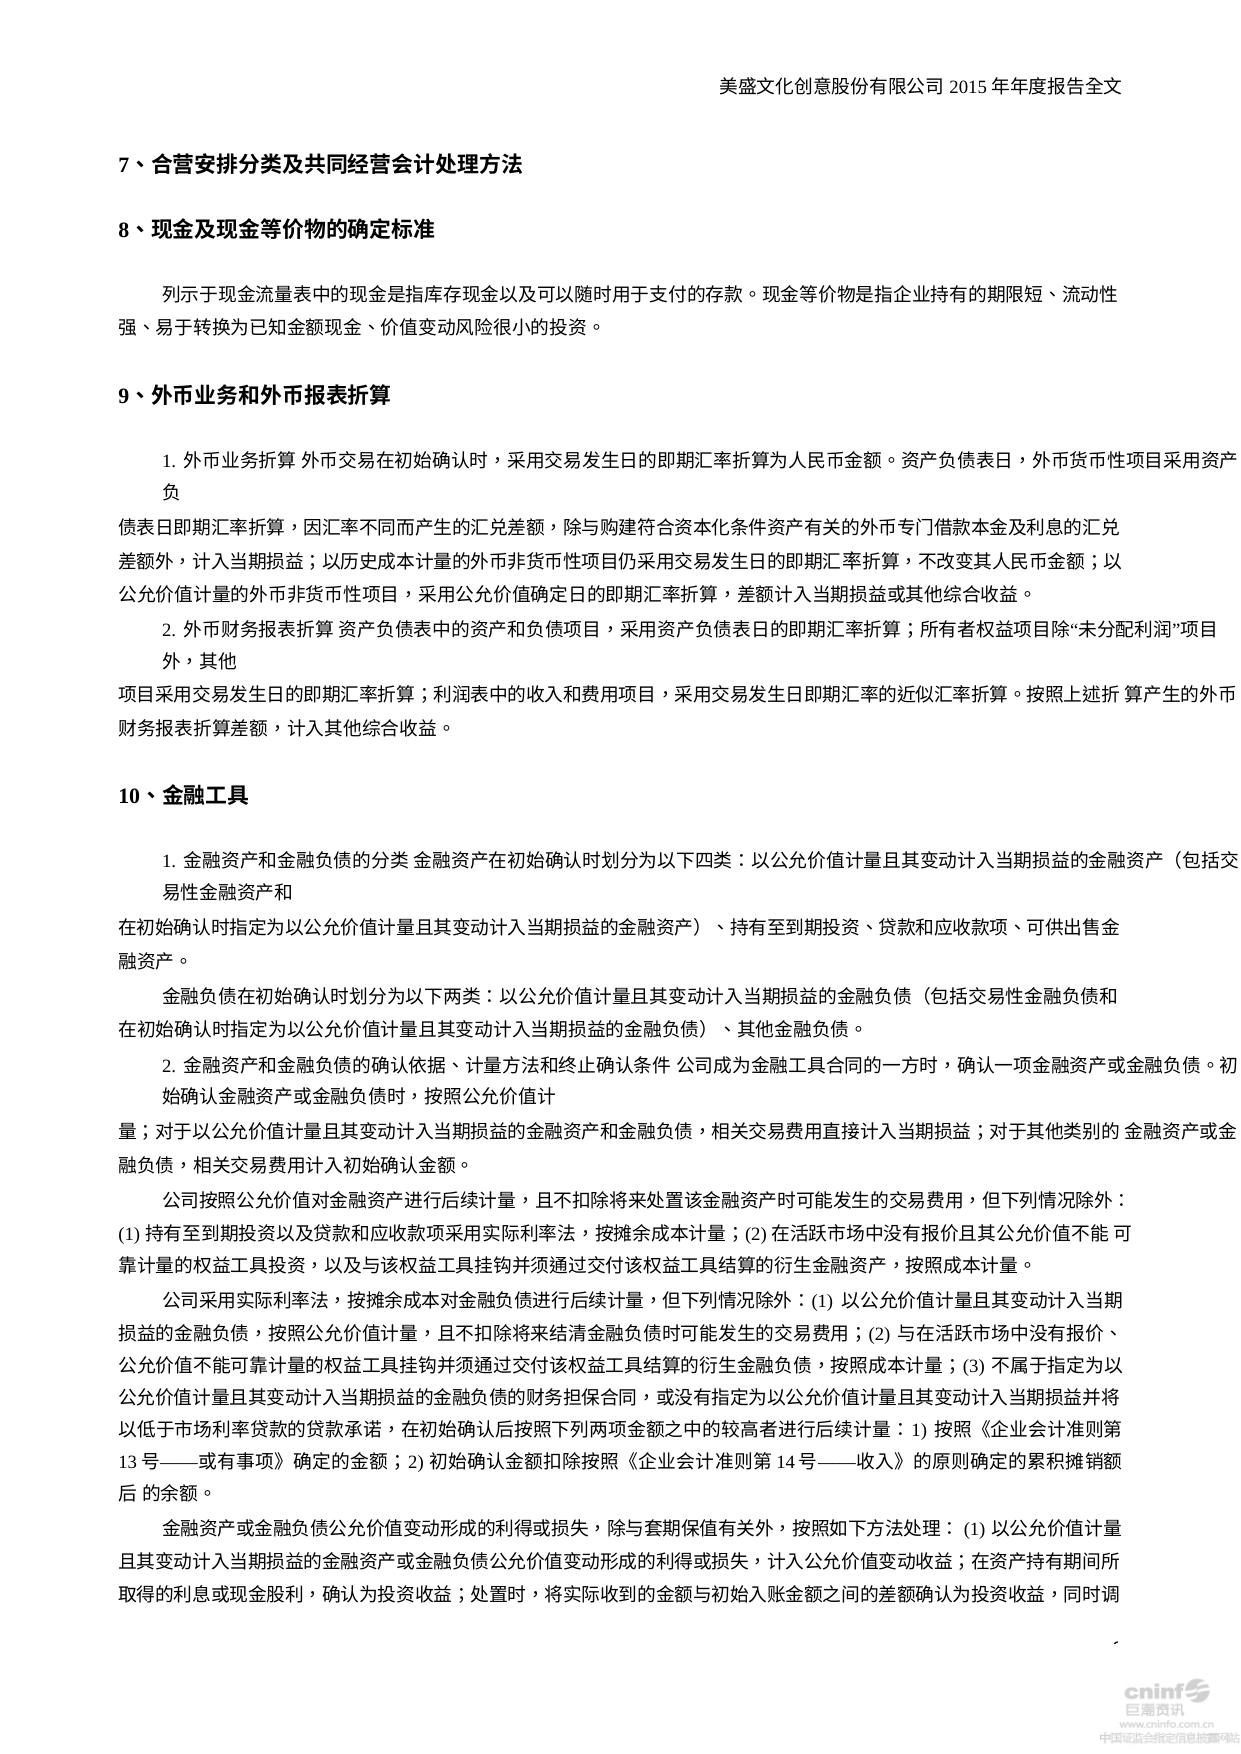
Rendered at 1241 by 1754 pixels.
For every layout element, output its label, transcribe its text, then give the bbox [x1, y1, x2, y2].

subtitle 10、金融工具 [118, 780, 1240, 810]
subtitle 9、外币业务和外币报表折算 [118, 380, 1240, 410]
text 金融负债在初始确认时划分为以下两类：以公允价值计量且其变动计入当期损益的金融负债（包括交易性金融负债和 在初始确认时指定为以公允价值计量且其变动计入当期损益的金融负债）、其他金融负债。 [118, 983, 1123, 1042]
subtitle 8、现金及现金等价物的确定标准 [118, 214, 1240, 244]
text 1. 金融资产和金融负债的分类 金融资产在初始确认时划分为以下四类：以公允价值计量且其变动计入当期损益的金融资产（包括交易性金融资产和 [162, 848, 1240, 905]
text 2. 外币财务报表折算 资产负债表中的资产和负债项目，采用资产负债表日的即期汇率折算；所有者权益项目除“未分配利润”项目外，其他 [162, 616, 1240, 674]
text 债表日即期汇率折算，因汇率不同而产生的汇兑差额，除与购建符合资本化条件资产有关的外币专门借款本金及利息的汇兑 差额外，计入当期损益；以历史成本计量的外币非货币性项目仍采用交易发生日的即期汇率折算，不改变其人民币金额；以 公允价值计量的外币非货币性项目，采用公允价值确定日的即期汇率折算，差额计入当期损益或其他综合收益。 [118, 514, 1122, 607]
text 量；对于以公允价值计量且其变动计入当期损益的金融资产和金融负债，相关交易费用直接计入当期损益；对于其他类别的 金融资产或金融负债，相关交易费用计入初始确认金额。 [118, 1119, 1240, 1178]
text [118, 1515, 1122, 1607]
text 公司按照公允价值对金融资产进行后续计量，且不扣除将来处置该金融资产时可能发生的交易费用，但下列情况除外： (1) 持有至到期投资以及贷款和应收款项采用实际利率法，按摊余成本计量；(2) 在活跃市场中没有报价且其公允价值不能 可靠计量的权益工具投资，以及与该权益工具挂钩并须通过交付该权益工具结算的衍生金融资产，按照成本计量。 [118, 1187, 1133, 1278]
text 列示于现金流量表中的现金是指库存现金以及可以随时用于支付的存款。现金等价物是指企业持有的期限短、流动性 强、易于转换为已知金额现金、价值变动风险很小的投资。 [118, 281, 1122, 340]
text 1. 外币业务折算 外币交易在初始确认时，采用交易发生日的即期汇率折算为人民币金额。资产负债表日，外币货币性项目采用资产负 [162, 447, 1240, 505]
subtitle 7、合营安排分类及共同经营会计处理方法 [118, 149, 1240, 179]
text 在初始确认时指定为以公允价值计量且其变动计入当期损益的金融资产）、持有至到期投资、贷款和应收款项、可供出售金 融资产。 [118, 914, 1124, 973]
text 项目采用交易发生日的即期汇率折算；利润表中的收入和费用项目，采用交易发生日即期汇率的近似汇率折算。按照上述折 算产生的外币财务报表折算差额，计入其他综合收益。 [118, 682, 1240, 740]
text 公司采用实际利率法，按摊余成本对金融负债进行后续计量，但下列情况除外：(1) 以公允价值计量且其变动计入当期 损益的金融负债，按照公允价值计量，且不扣除将来结清金融负债时可能发生的交易费用；(2) 与在活跃市场中没有报价、 公允价值不能可靠计量的权益工具挂钩并须通过交付该权益工具结算的衍生金融负债，按照成本计量；(3) 不属于指定为以 公允价值计量且其变动计入当期损益的金融负债的财务担保合同，或没有指定为以公允价值计量且其变动计入当期损益并将 以低于市场利率贷款的贷款承诺，在初始确认后按照下列两项金额之中的较高者进行后续计量：1) 按照《企业会计准则第 13号——或有事项》确定的金额；2) 初始确认金额扣除按照《企业会计准则第14号——收入》的原则确定的累积摊销额后 的余额。 [118, 1288, 1123, 1506]
text 2. 金融资产和金融负债的确认依据、计量方法和终止确认条件 公司成为金融工具合同的一方时，确认一项金融资产或金融负债。初始确认金融资产或金融负债时，按照公允价值计 [162, 1052, 1240, 1109]
picture [1099, 1673, 1241, 1754]
